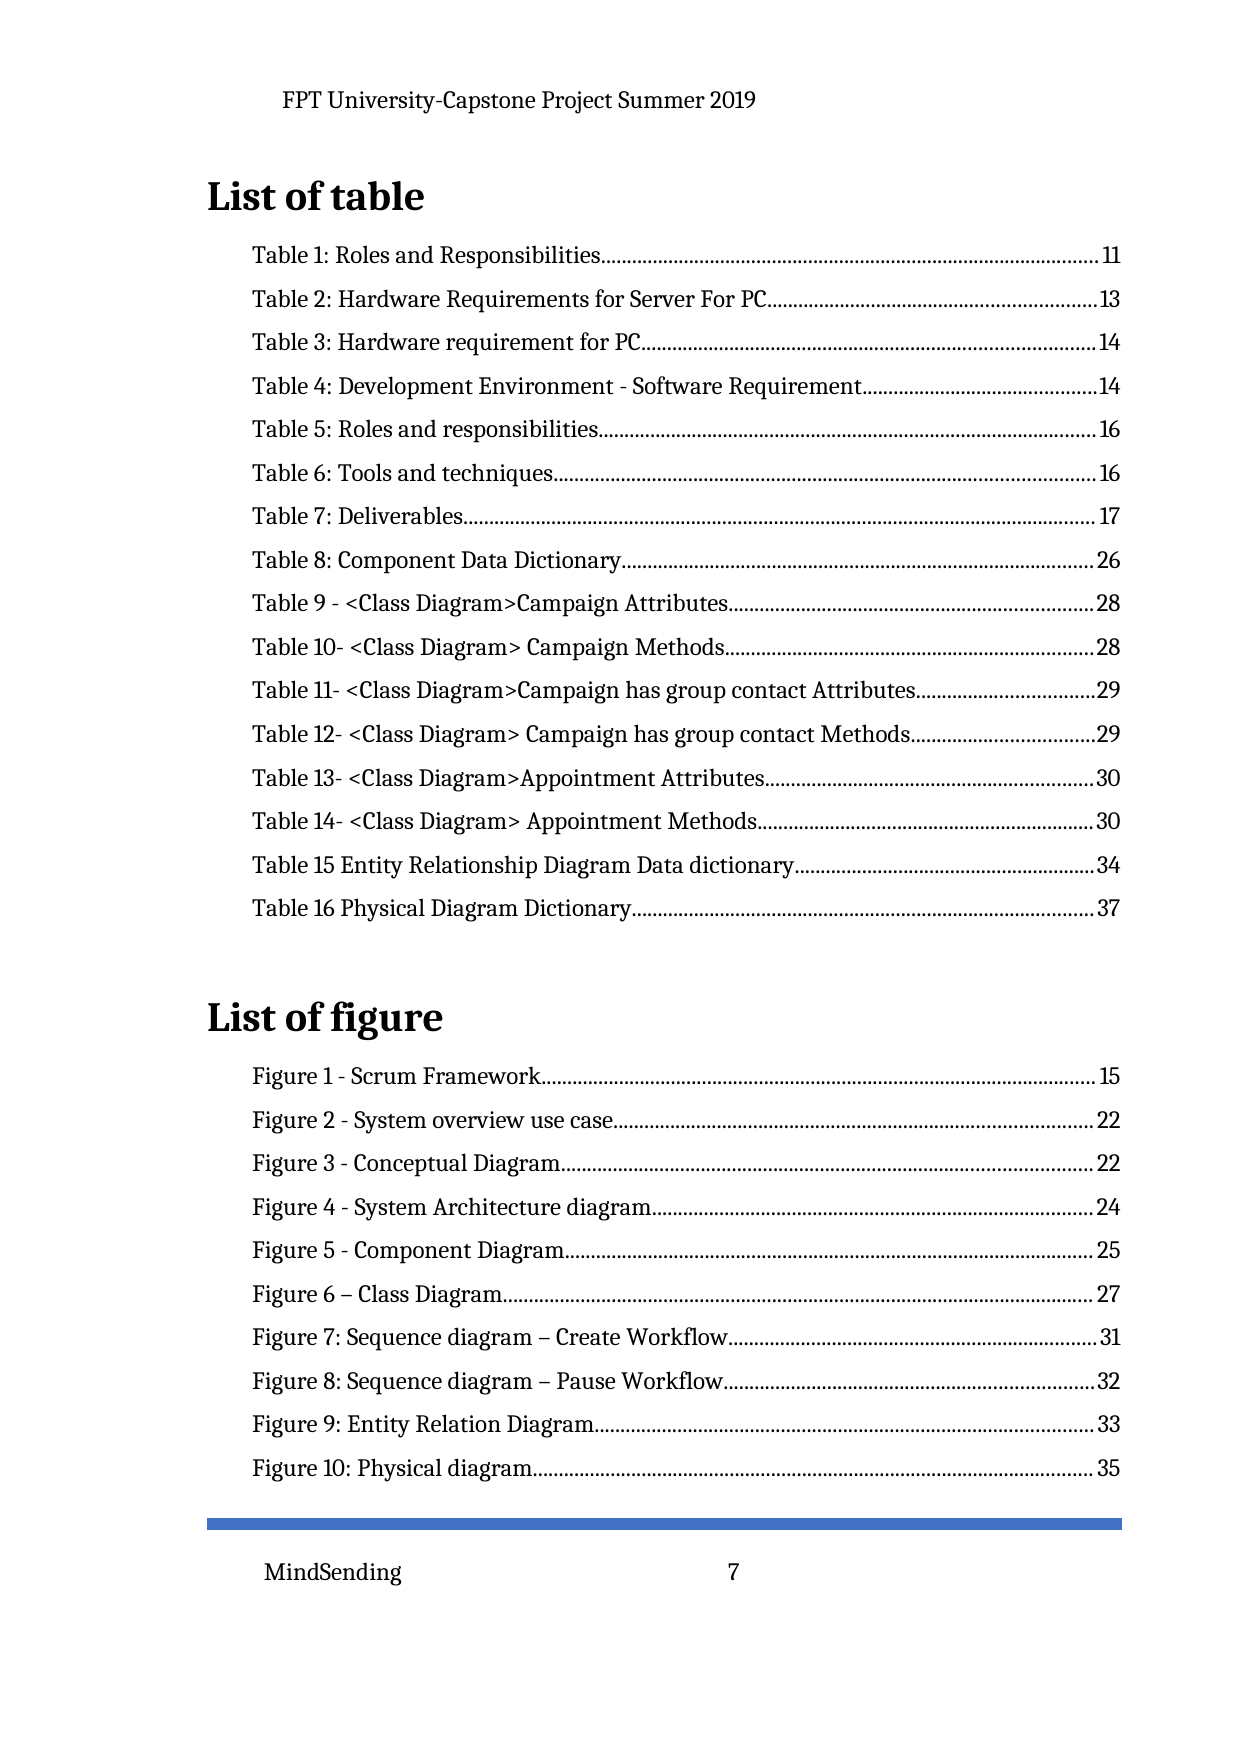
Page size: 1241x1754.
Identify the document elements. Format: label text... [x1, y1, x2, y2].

text Table 9 - <Class Diagram>Campaign Attributes 28 [252, 589, 1122, 618]
subtitle List of table [207, 173, 1122, 221]
text Table 6: Tools and techniques 16 [252, 459, 1122, 487]
text Table 10- <Class Diagram> Campaign Methods 28 [252, 633, 1122, 662]
text Table 14- <Class Diagram> Appointment Methods 30 [252, 807, 1122, 836]
text Figure 9: Entity Relation Diagram 33 [252, 1410, 1122, 1439]
text Figure 1 - Scrum Framework 15 [252, 1062, 1122, 1091]
text Figure 2 - System overview use case 22 [252, 1106, 1122, 1134]
text Table 11- <Class Diagram>Campaign has group contact Attributes 29 [252, 676, 1122, 705]
text Figure 8: Sequence diagram – Pause Workflow 32 [252, 1367, 1122, 1396]
text Figure 4 - System Architecture diagram 24 [252, 1193, 1122, 1221]
text Figure 3 - Conceptual Diagram 22 [252, 1149, 1122, 1178]
text Table 3: Hardware requirement for PC 14 [252, 328, 1122, 357]
text Table 1: Roles and Responsibilities 11 [252, 241, 1122, 270]
text Table 2: Hardware Requirements for Server For PC 13 [252, 284, 1122, 313]
text Table 12- <Class Diagram> Campaign has group contact Methods 29 [252, 720, 1122, 749]
text Table 5: Roles and responsibilities 16 [252, 415, 1122, 444]
text Table 13- <Class Diagram>Appointment Attributes 30 [252, 763, 1122, 792]
text Table 15 Entity Relationship Diagram Data dictionary 34 [252, 851, 1122, 879]
text Table 4: Development Environment - Software Requirement 14 [252, 372, 1122, 400]
text Figure 5 - Component Diagram 25 [252, 1236, 1122, 1265]
text Table 16 Physical Diagram Dictionary 37 [252, 894, 1122, 923]
text Figure 6 – Class Diagram 27 [252, 1280, 1122, 1308]
text Figure 10: Physical diagram 35 [252, 1454, 1122, 1483]
text Figure 7: Sequence diagram – Create Workflow 31 [252, 1323, 1122, 1352]
text Table 7: Deliverables 17 [252, 502, 1122, 531]
subtitle List of figure [207, 994, 1122, 1042]
text Table 8: Component Data Dictionary 26 [252, 546, 1122, 574]
